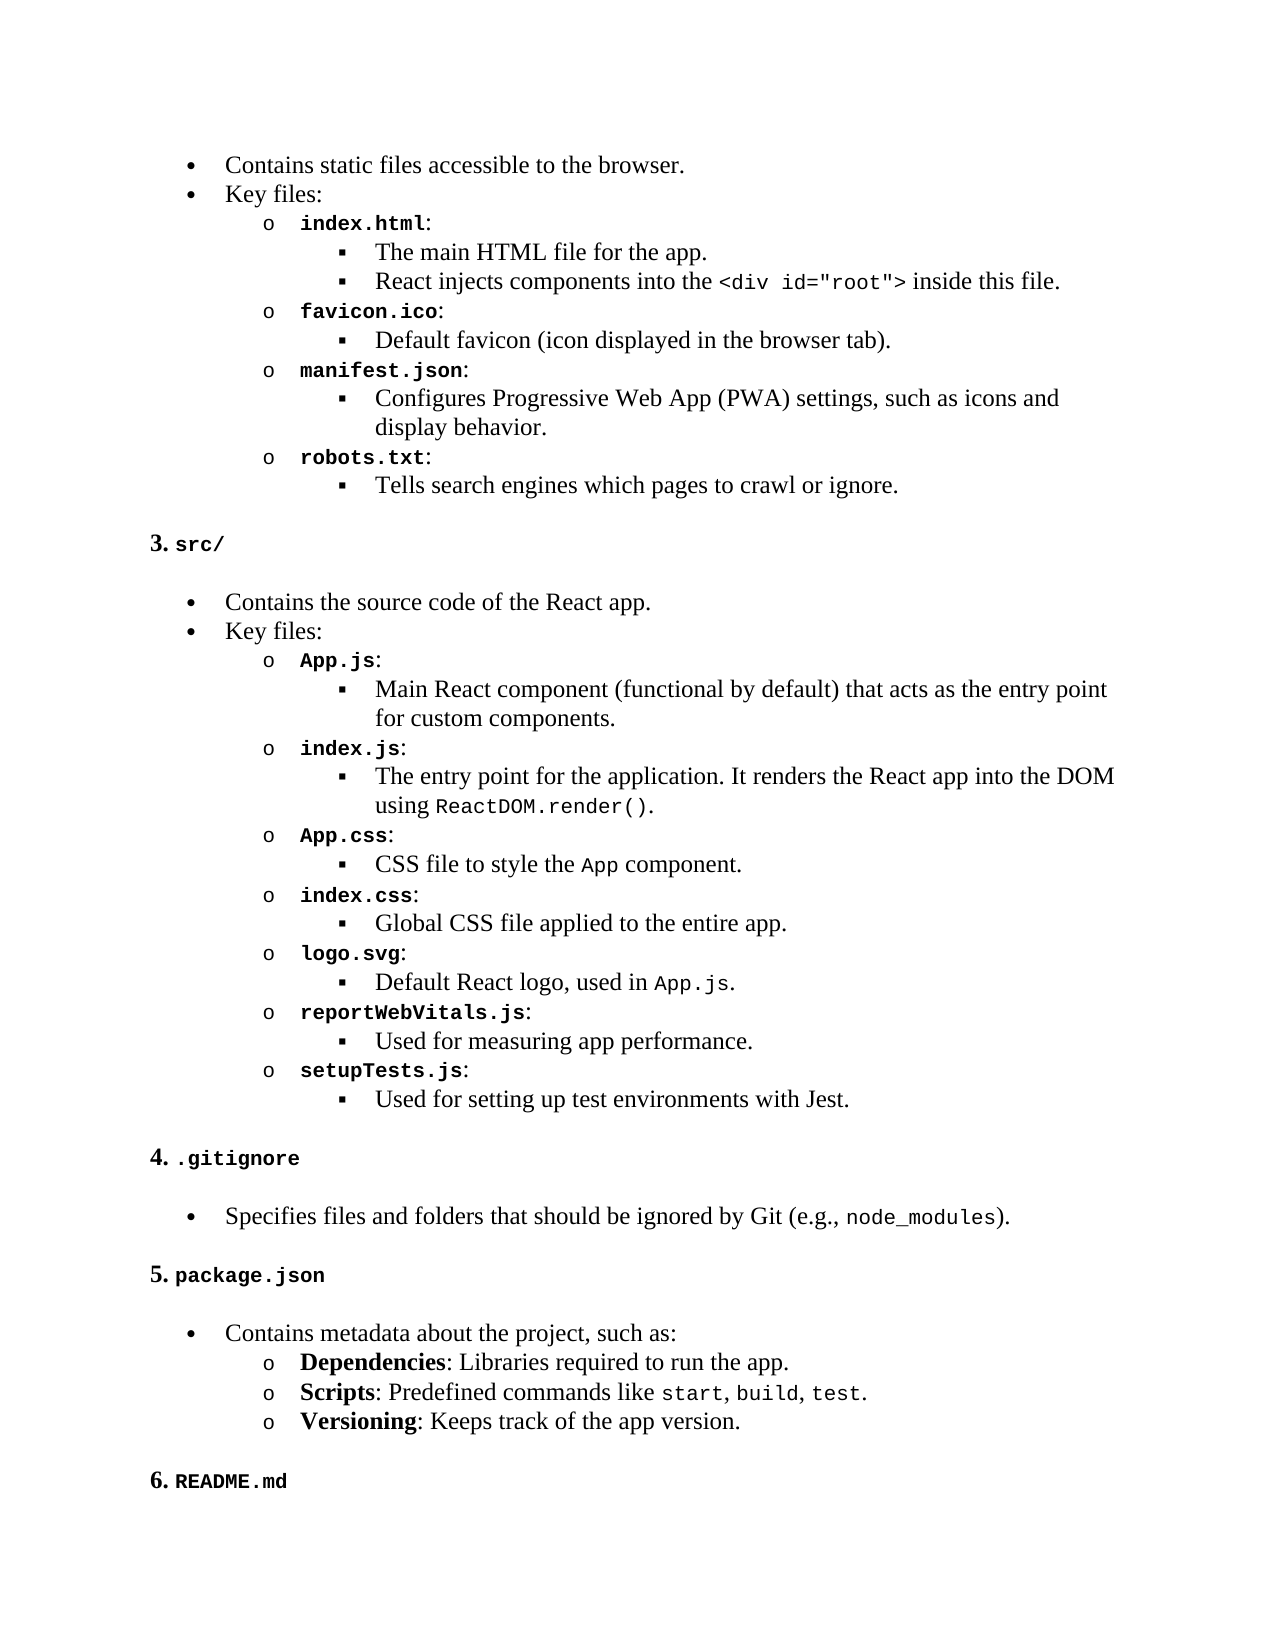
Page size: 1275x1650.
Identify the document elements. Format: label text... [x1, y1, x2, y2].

list App.css: [262, 819, 1125, 849]
list index.css: [262, 879, 1125, 908]
text 5. package.json [150, 1259, 1125, 1289]
list Versioning: Keeps track of the app version. [262, 1406, 1125, 1436]
list favicon.ico: [262, 295, 1125, 325]
list reportWebVitals.js: [262, 996, 1125, 1026]
list Contains static files accessible to the browser. [187, 150, 1125, 179]
list index.html: [262, 207, 1125, 237]
list App.js: [262, 644, 1125, 674]
list Used for setting up test environments with Jest. [337, 1084, 1125, 1113]
list The main HTML file for the app. [337, 237, 1125, 266]
list Dependencies: Libraries required to run the app. [262, 1347, 1125, 1377]
list Contains metadata about the project, such as: [187, 1318, 1125, 1347]
list Used for measuring app performance. [337, 1026, 1125, 1054]
list Key files: [187, 179, 1125, 207]
list CSS file to style the App component. [337, 849, 1125, 879]
list setupTests.js: [262, 1054, 1125, 1084]
text 4. .gitignore [150, 1142, 1125, 1172]
list Default React logo, used in App.js. [337, 967, 1125, 996]
list Configures Progressive Web App (PWA) settings, such as icons and display behavior. [337, 383, 1125, 441]
text 3. src/ [150, 528, 1125, 558]
list Global CSS file applied to the entire app. [337, 908, 1125, 937]
list React injects components into the <div id="root"> inside this file. [337, 266, 1125, 295]
list Scripts: Predefined commands like start, build, test. [262, 1377, 1125, 1406]
list Default favicon (icon displayed in the browser tab). [337, 325, 1125, 354]
list Contains the source code of the React app. [187, 587, 1125, 616]
list The entry point for the application. It renders the React app into the DOM using ReactDOM.render(). [337, 761, 1125, 819]
list Main React component (functional by default) that acts as the entry point for custom components. [337, 674, 1125, 732]
list Specifies files and folders that should be ignored by Git (e.g., node_modules). [187, 1201, 1125, 1230]
list Key files: [187, 616, 1125, 644]
list logo.svg: [262, 937, 1125, 967]
list manifest.json: [262, 354, 1125, 383]
list robots.txt: [262, 441, 1125, 470]
text 6. README.md [150, 1465, 1125, 1494]
list Tells search engines which pages to crawl or ignore. [337, 470, 1125, 499]
list index.js: [262, 732, 1125, 761]
